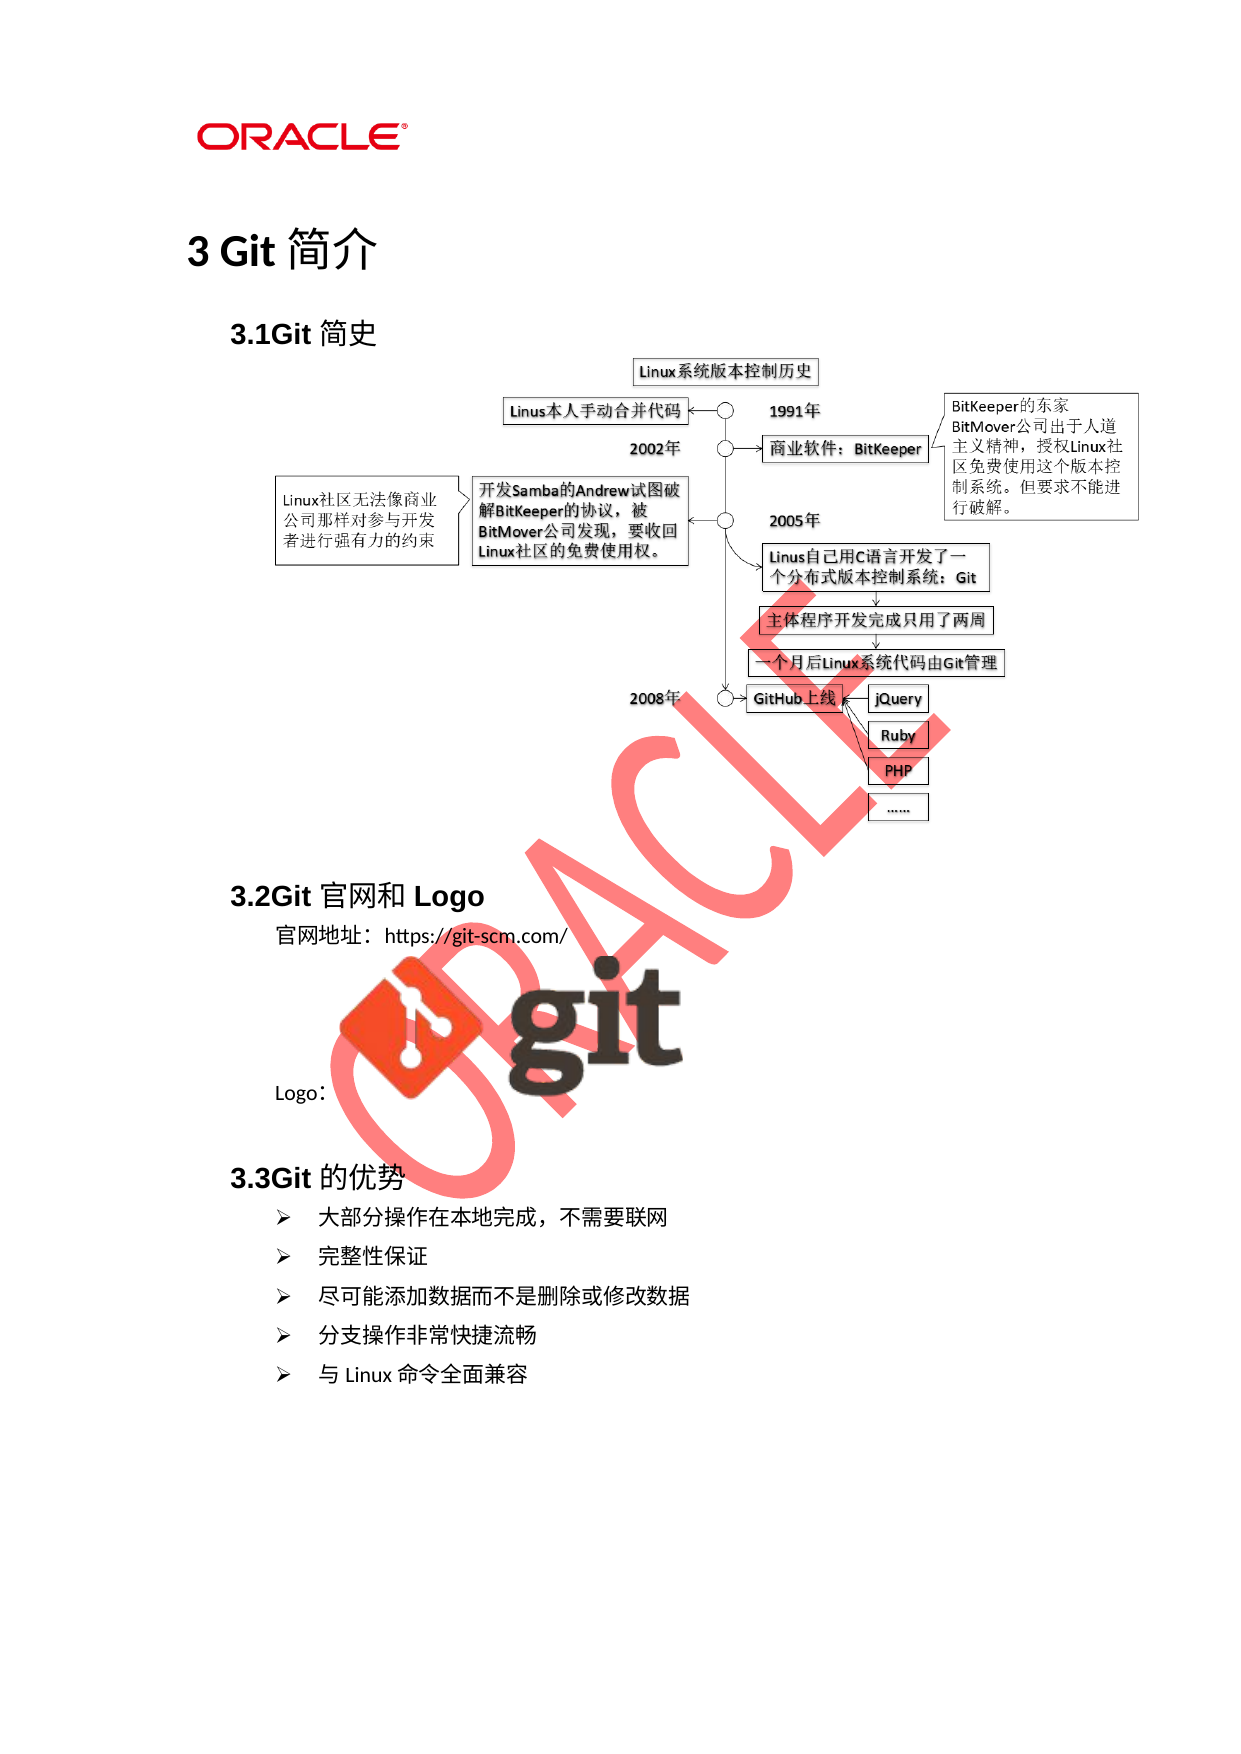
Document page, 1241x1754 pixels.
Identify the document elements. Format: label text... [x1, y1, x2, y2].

picture [275, 356, 1139, 825]
subtitle 3.3Git 的优势 [230, 1154, 1063, 1197]
list 尽可能添加数据而不是删除或修改数据 [275, 1279, 1063, 1310]
list 大部分操作在本地完成，不需要联网 [275, 1200, 1063, 1232]
list 分支操作非常快捷流畅 [275, 1318, 1063, 1350]
picture [339, 956, 683, 1100]
subtitle 3.1Git 简史 [230, 311, 1063, 353]
list 完整性保证 [275, 1239, 1063, 1271]
subtitle 3.2Git 官网和 Logo [230, 873, 1063, 915]
list 与 Linux 命令全面兼容 [275, 1357, 1063, 1389]
text 官网地址：https://git-scm.com/ [275, 918, 1063, 950]
subtitle 3 Git 简介 [186, 213, 1063, 280]
picture [187, 116, 417, 154]
